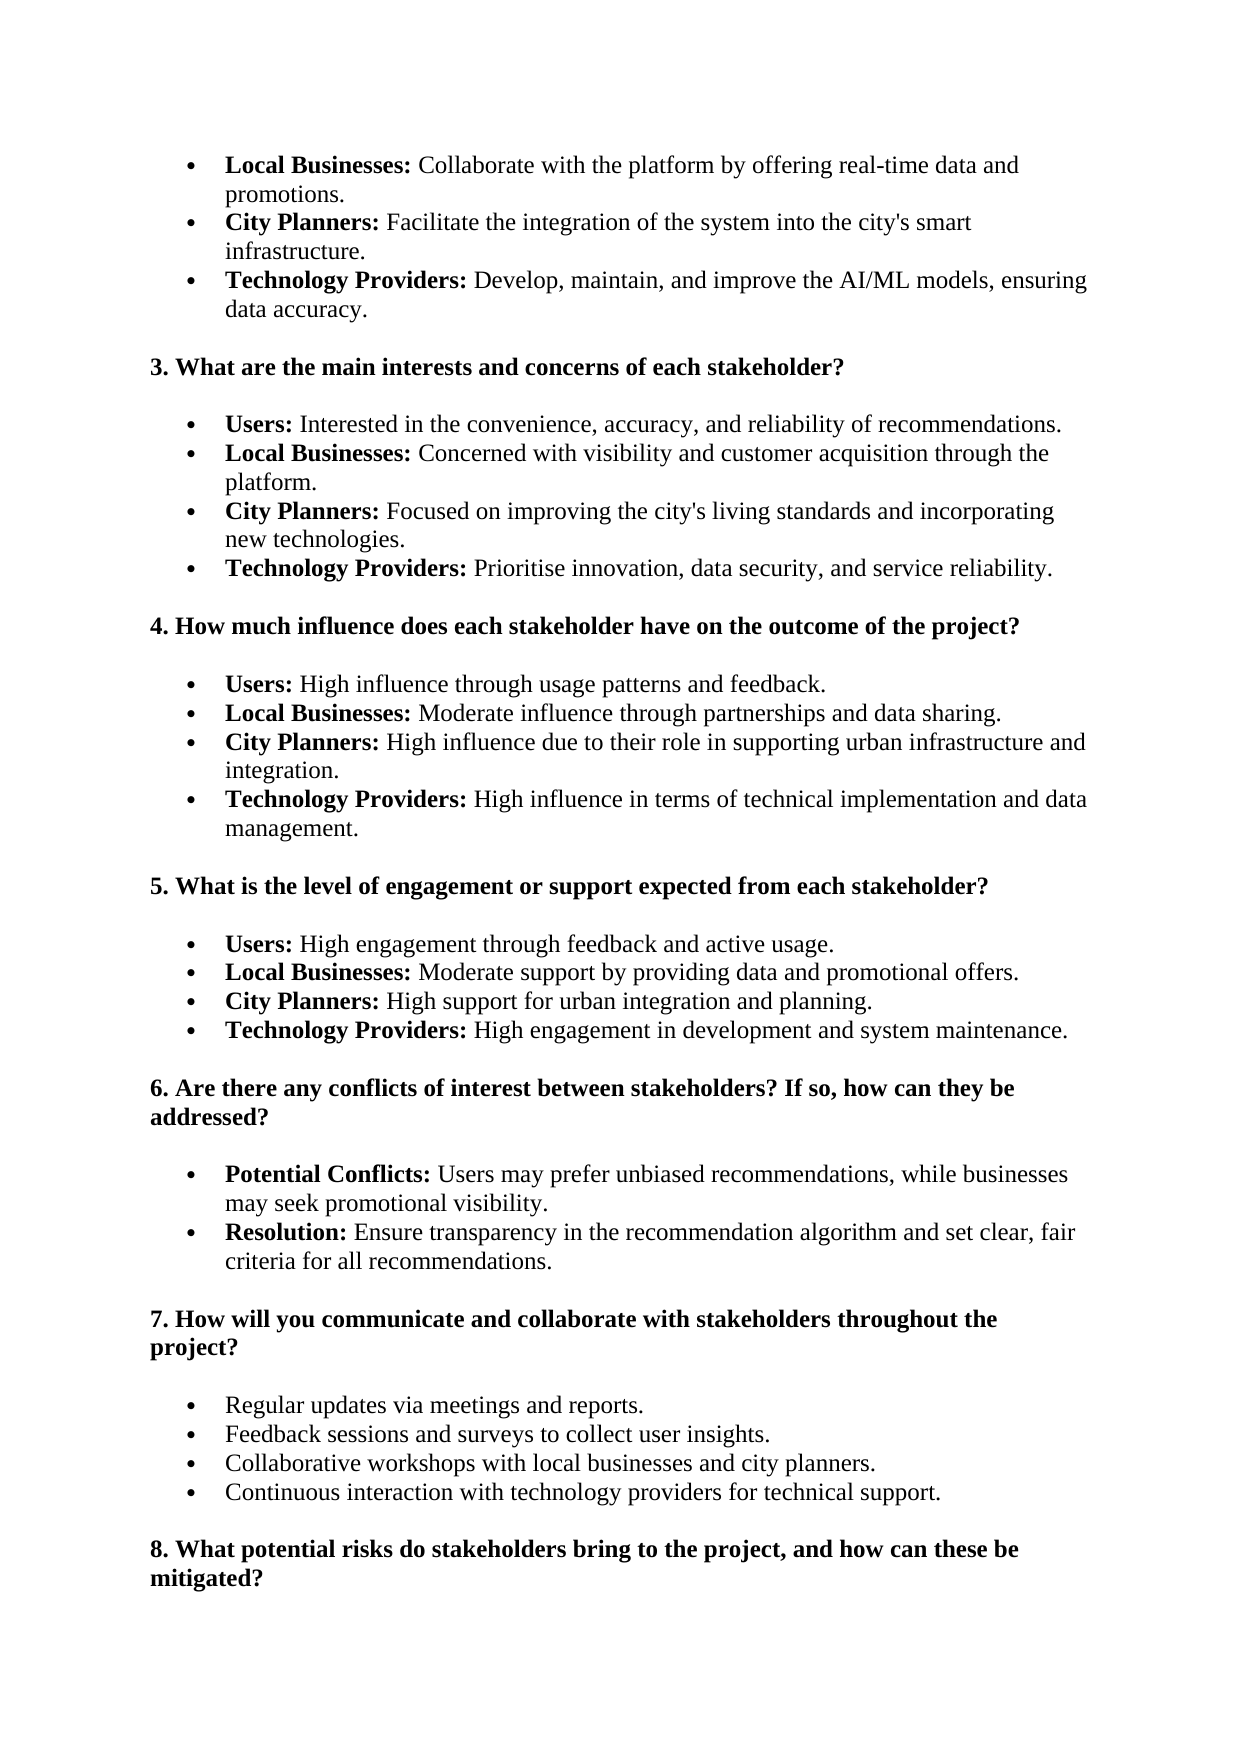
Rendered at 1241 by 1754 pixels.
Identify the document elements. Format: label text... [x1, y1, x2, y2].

list Feedback sessions and surveys to collect user insights. [187, 1419, 1090, 1448]
list Technology Providers: Prioritise innovation, data security, and service reliability. [187, 553, 1090, 582]
list City Planners: Focused on improving the city's living standards and incorporating new technologies. [187, 496, 1090, 553]
list City Planners: High support for urban integration and planning. [187, 986, 1090, 1015]
text 8. What potential risks do stakeholders bring to the project, and how can these be mitigated? [150, 1534, 1090, 1592]
list Continuous interaction with technology providers for technical support. [187, 1477, 1090, 1505]
list Local Businesses: Moderate influence through partnerships and data sharing. [187, 698, 1090, 727]
list Local Businesses: Collaborate with the platform by offering real-time data and promotions. [187, 150, 1090, 207]
list Local Businesses: Moderate support by providing data and promotional offers. [187, 957, 1090, 986]
text 7. How will you communicate and collaborate with stakeholders throughout the project? [150, 1304, 1090, 1361]
list City Planners: Facilitate the integration of the system into the city's smart infrastructure. [187, 207, 1090, 265]
list Potential Conflicts: Users may prefer unbiased recommendations, while businesses may seek promotional visibility. [187, 1159, 1090, 1217]
text 4. How much influence does each stakeholder have on the outcome of the project? [150, 611, 1090, 640]
list Users: High influence through usage patterns and feedback. [187, 669, 1090, 698]
list Technology Providers: High influence in terms of technical implementation and data management. [187, 784, 1090, 842]
list Users: High engagement through feedback and active usage. [187, 929, 1090, 957]
list Technology Providers: Develop, maintain, and improve the AI/ML models, ensuring data accuracy. [187, 265, 1090, 322]
list Users: Interested in the convenience, accuracy, and reliability of recommendations. [187, 409, 1090, 438]
list Regular updates via meetings and reports. [187, 1390, 1090, 1419]
list City Planners: High influence due to their role in supporting urban infrastructure and integration. [187, 727, 1090, 784]
list Resolution: Ensure transparency in the recommendation algorithm and set clear, fair criteria for all recommendations. [187, 1217, 1090, 1274]
list Collaborative workshops with local businesses and city planners. [187, 1448, 1090, 1477]
text 3. What are the main interests and concerns of each stakeholder? [150, 352, 1090, 380]
list Technology Providers: High engagement in development and system maintenance. [187, 1015, 1090, 1044]
text 6. Are there any conflicts of interest between stakeholders? If so, how can they be addressed? [150, 1073, 1090, 1130]
text 5. What is the level of engagement or support expected from each stakeholder? [150, 871, 1090, 899]
list Local Businesses: Concerned with visibility and customer acquisition through the platform. [187, 438, 1090, 496]
